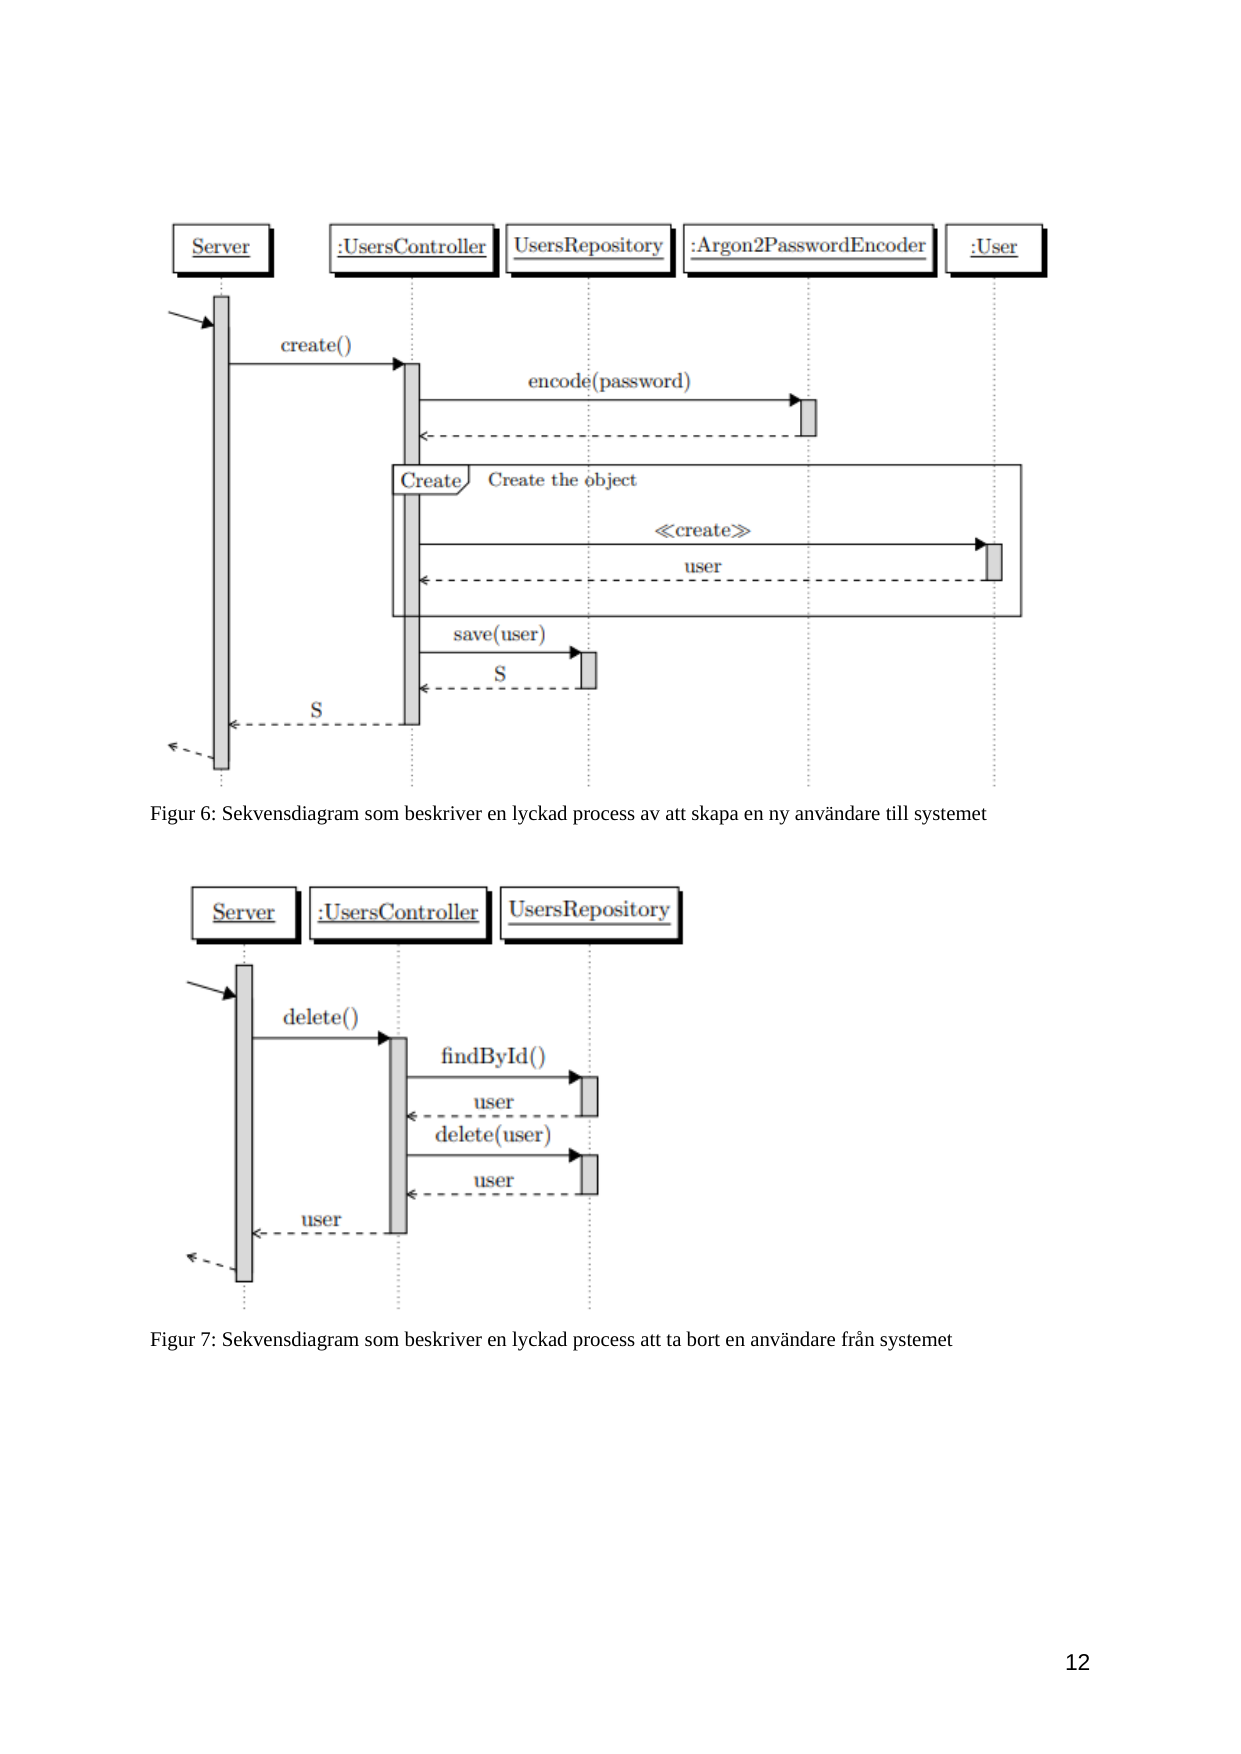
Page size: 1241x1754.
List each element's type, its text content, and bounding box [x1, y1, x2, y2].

text Figur 7: Sekvensdiagram som beskriver en lyckad process att ta bort en användare från systemet [150, 1327, 1090, 1351]
text Figur 6: Sekvensdiagram som beskriver en lyckad process av att skapa en ny användare till systemet [150, 801, 1090, 824]
picture [150, 857, 716, 1314]
picture [150, 210, 1091, 788]
